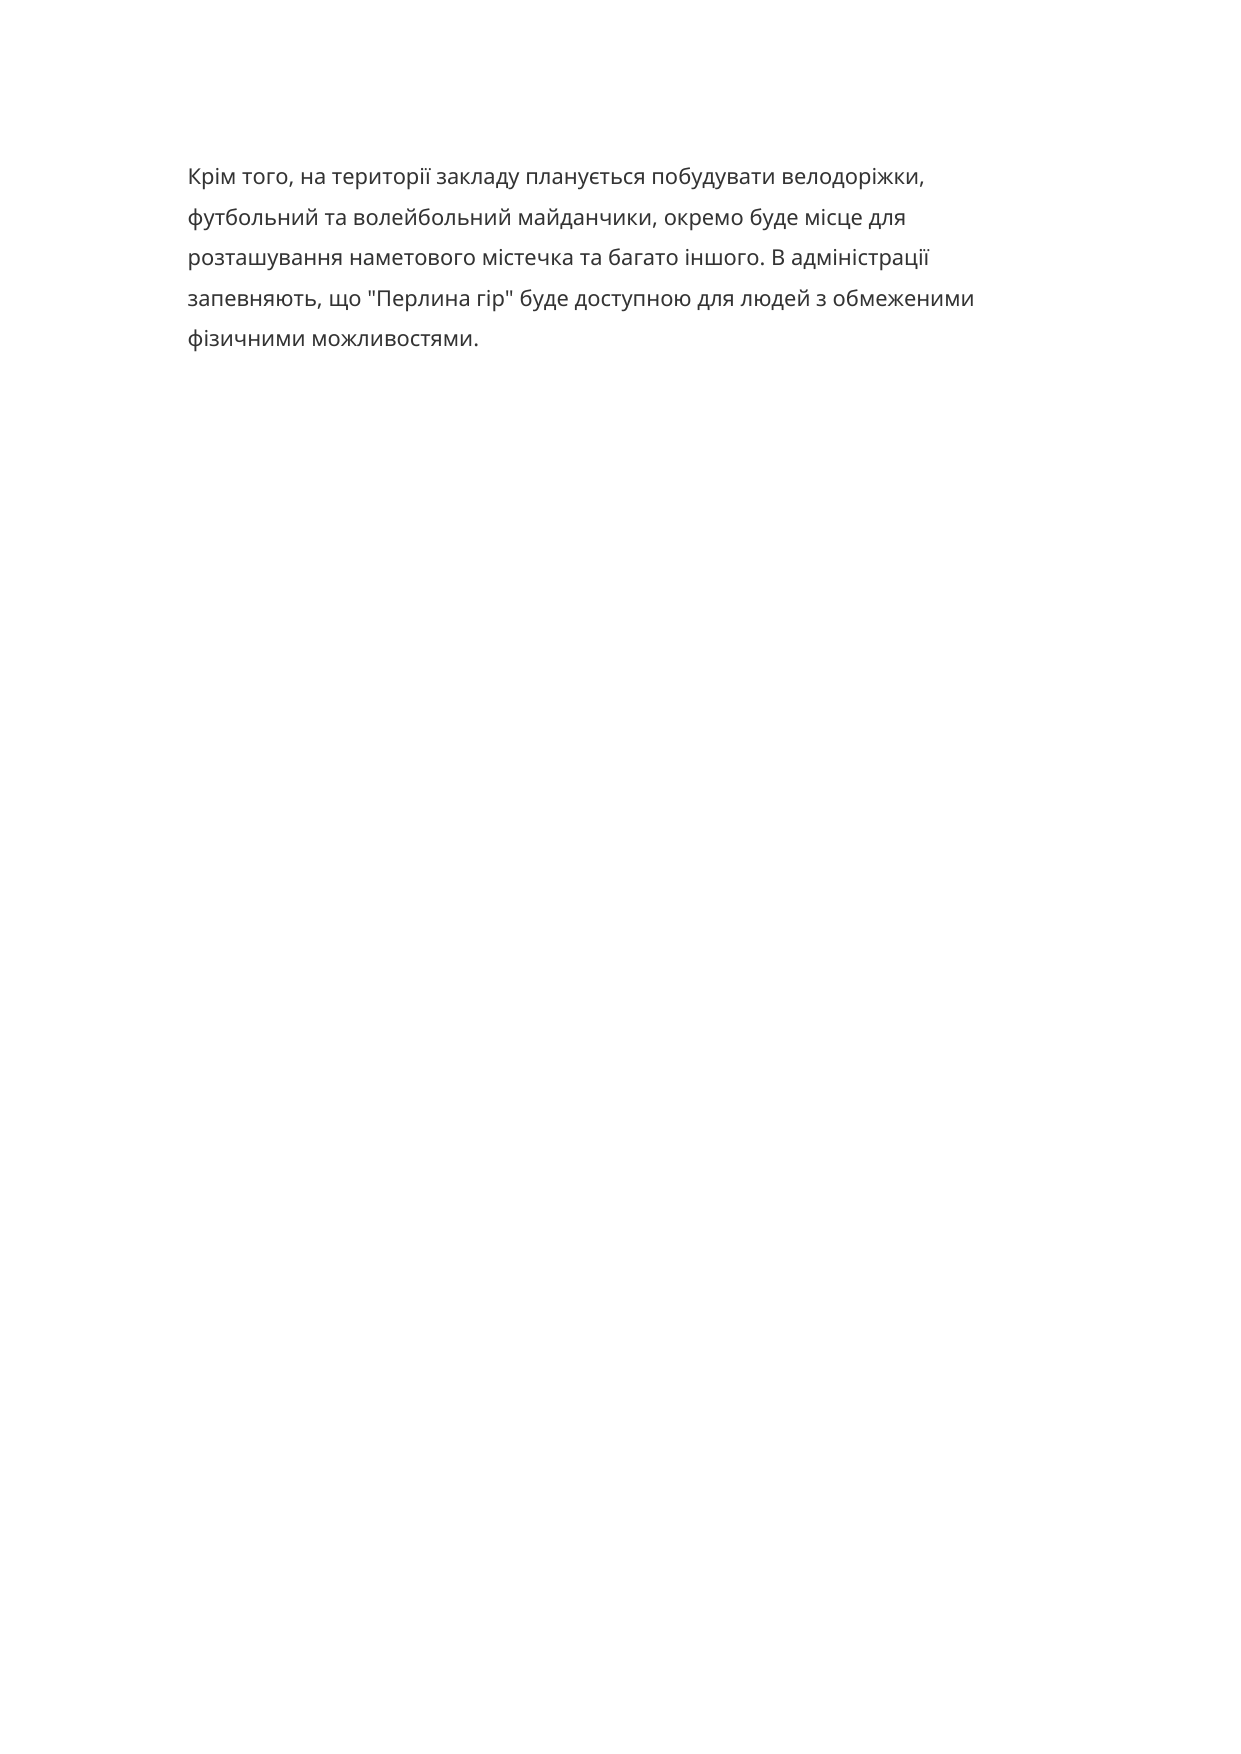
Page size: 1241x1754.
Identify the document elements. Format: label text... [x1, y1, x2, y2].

text Крім того, на території закладу планується побудувати велодоріжки, футбольний та волейбольний майданчики, окремо буде місце для розташування наметового містечка та багато іншого. В адміністрації запевняють, що "Перлина гір" буде доступною для людей з обмеженими фізичними можливостями. [187, 150, 1053, 353]
